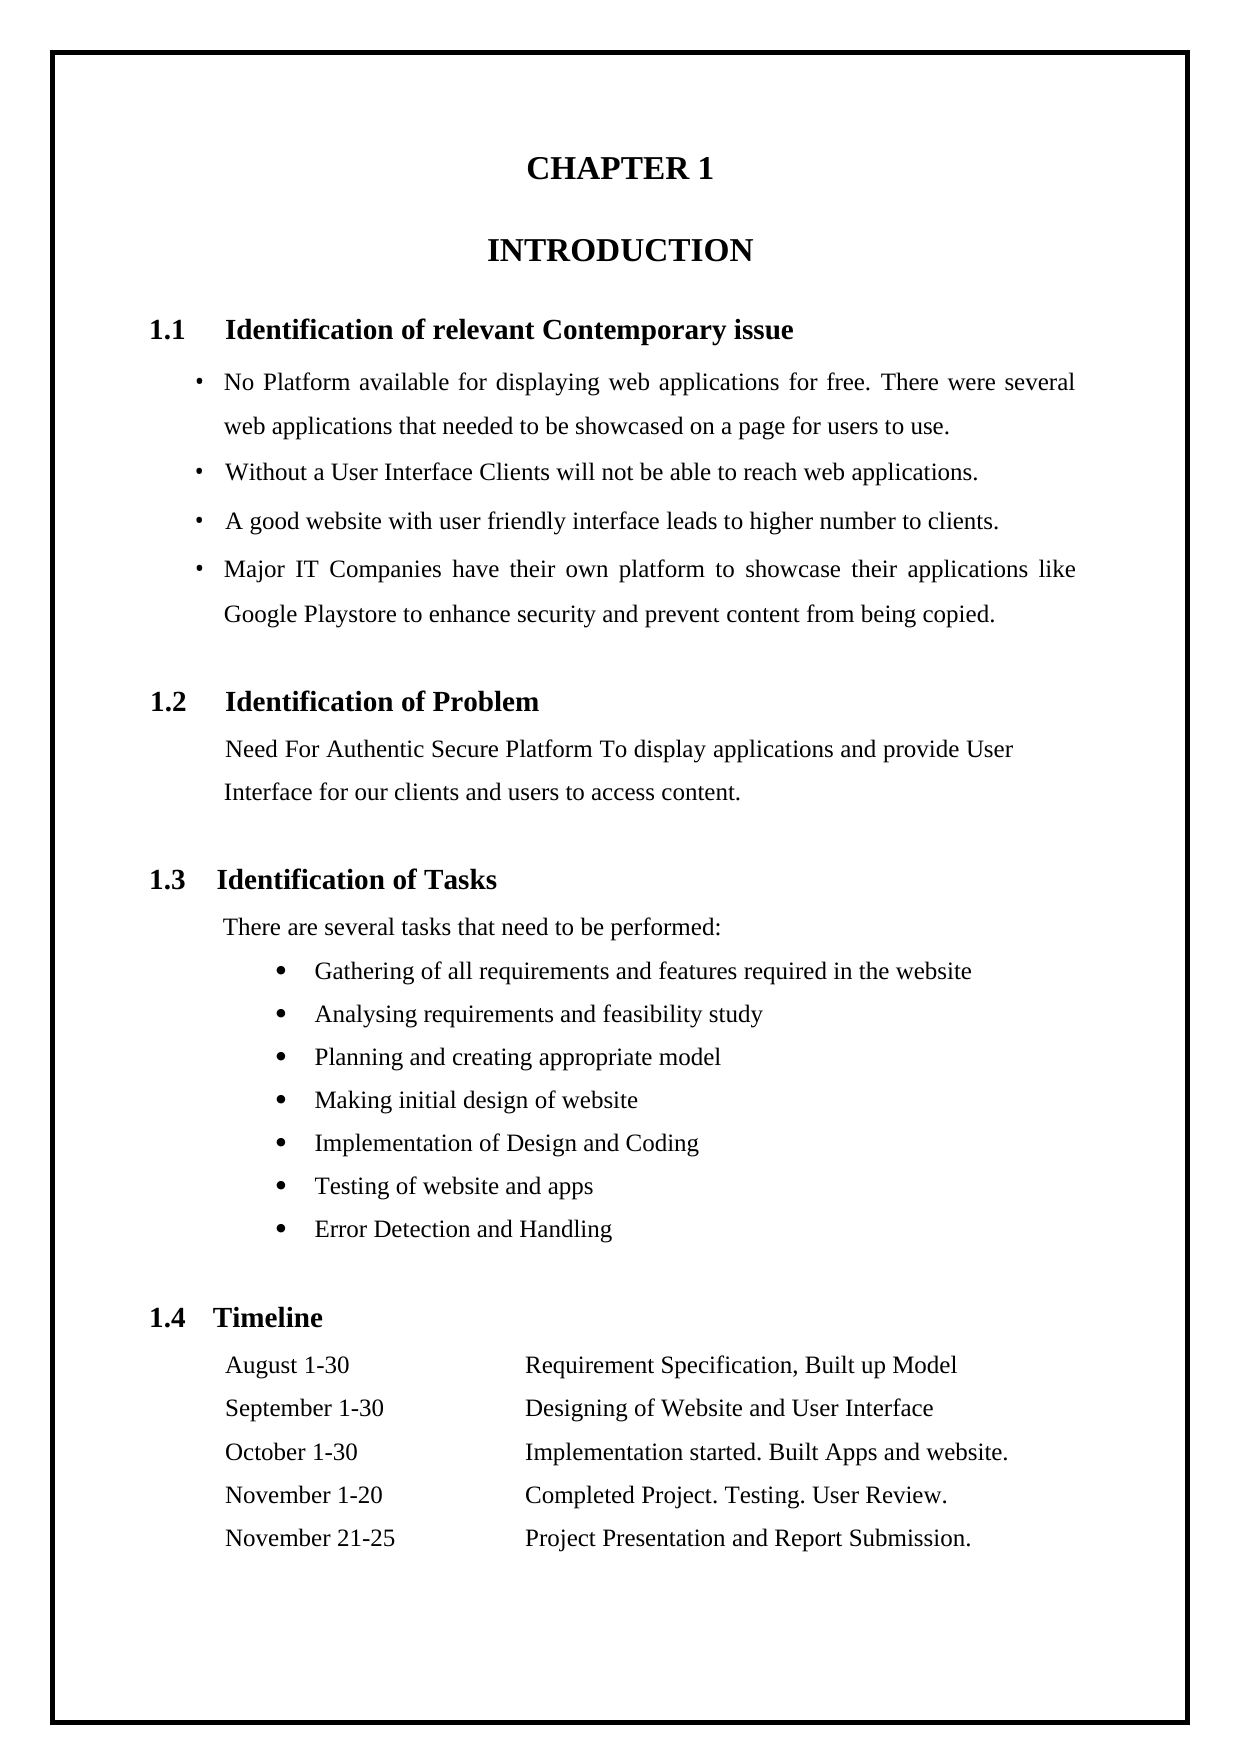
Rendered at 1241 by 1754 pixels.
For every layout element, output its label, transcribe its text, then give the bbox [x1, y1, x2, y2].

list Testing of website and apps [277, 1171, 1107, 1200]
list Without a User Interface Clients will not be able to reach web applications. [194, 454, 1107, 488]
subtitle CHAPTER 1 INTRODUCTION [487, 148, 754, 269]
text There are several tasks that need to be performed: [223, 912, 1107, 941]
list Gathering of all requirements and features required in the website [277, 956, 1107, 984]
list A good website with user friendly interface leads to higher number to clients. [194, 502, 1107, 536]
list Implementation of Design and Coding [277, 1128, 1107, 1157]
list Major IT Companies have their own platform to showcase their applications like Google Playstore to enhance security and prevent content from being copied. [194, 551, 1077, 627]
list Analysing requirements and feasibility study [277, 999, 1107, 1028]
text Need For Authentic Secure Platform To display applications and provide User Interface for our clients and users to access content. [224, 734, 1060, 806]
list Planning and creating appropriate model [277, 1042, 1107, 1071]
text August 1-30 Requirement Specification, Built up Model September 1-30 Designing of Website and User Interface October 1-30 Implementation started. Built Apps and website. November 1-20 Completed Project. Testing. User Review. [225, 1350, 1009, 1508]
text November 21-25 Project Presentation and Report Submission. [225, 1523, 1107, 1552]
list No Platform available for displaying web applications for free. There were several web applications that needed to be showcased on a page for users to use. [194, 363, 1077, 440]
subtitle Identification of Problem [150, 684, 1107, 717]
subtitle Identification of relevant Contemporary issue [149, 313, 1107, 346]
list Error Detection and Handling [277, 1214, 1107, 1243]
subtitle Identification of Tasks [149, 862, 1107, 896]
list Making initial design of website [277, 1085, 1107, 1114]
subtitle Timeline [149, 1300, 1107, 1334]
